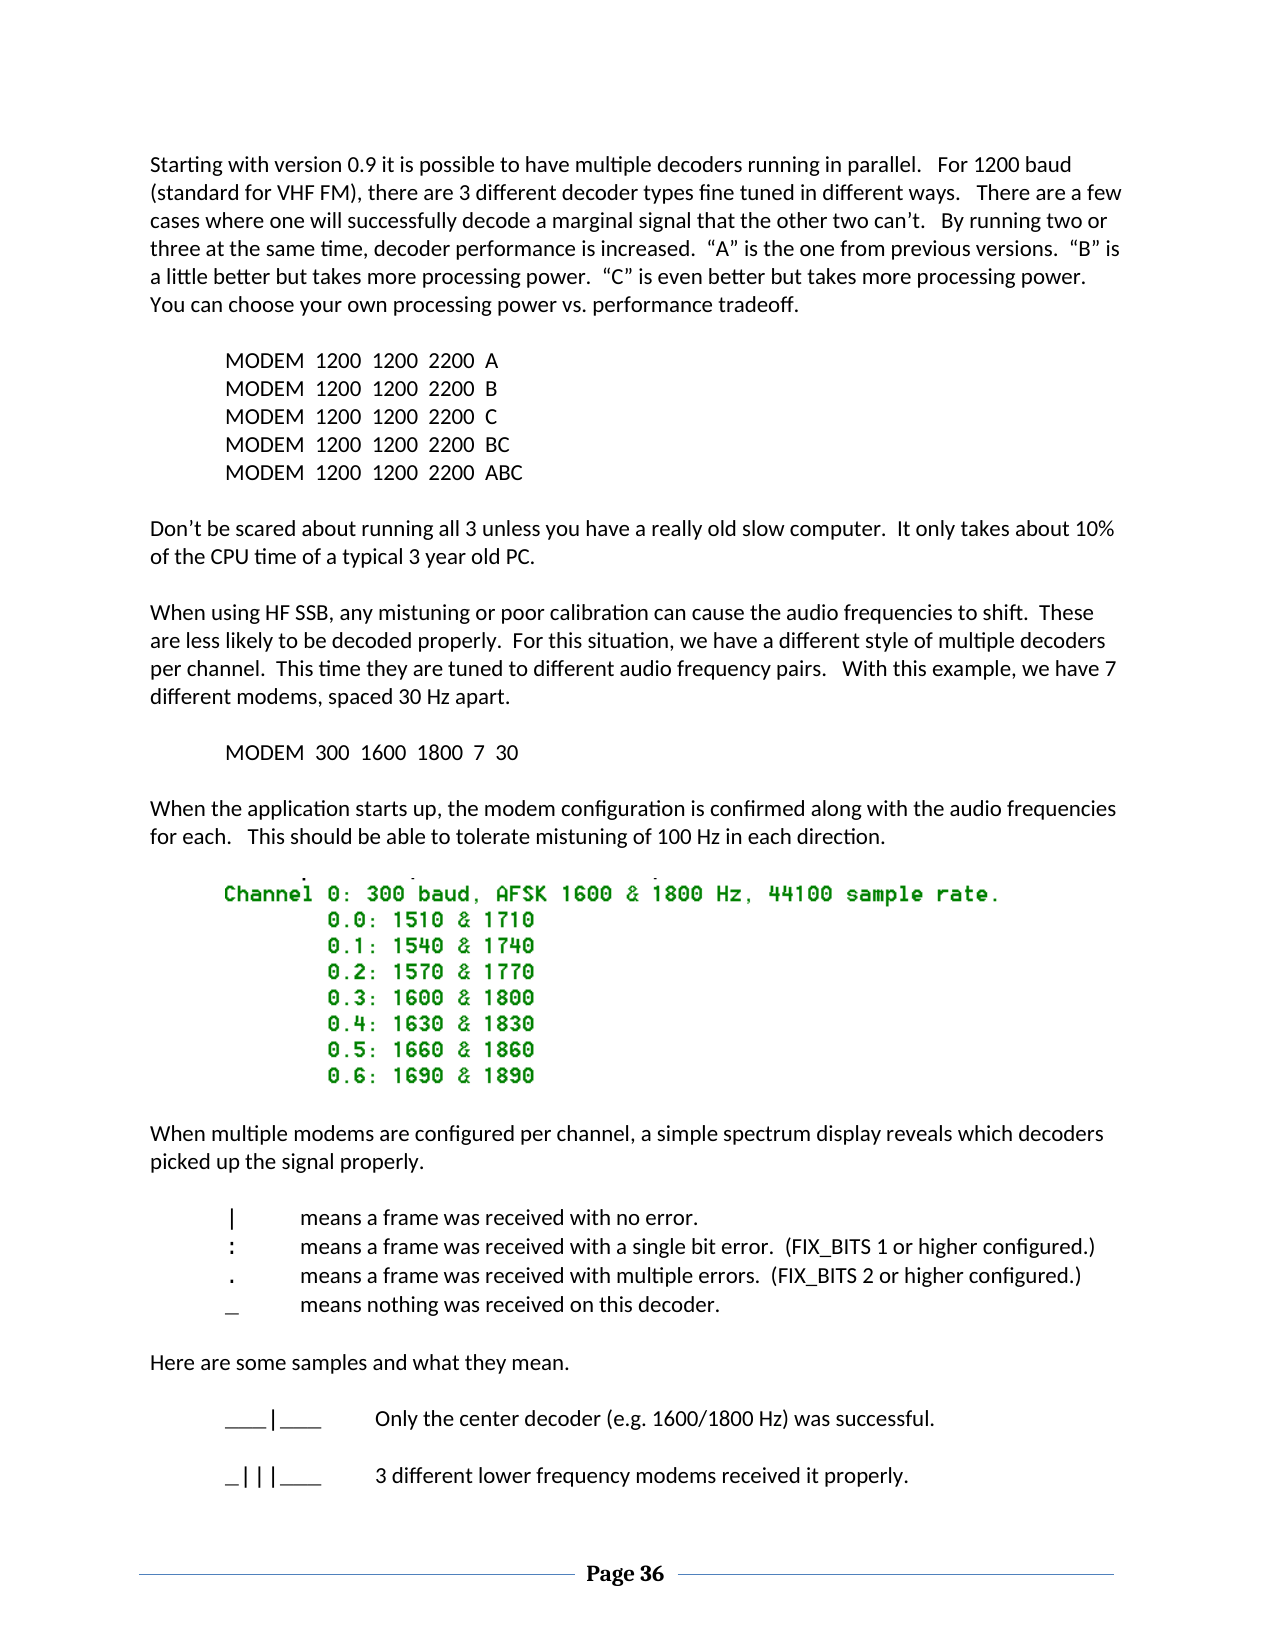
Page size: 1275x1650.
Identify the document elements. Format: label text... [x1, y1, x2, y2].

text _|||___ 3 different lower frequency modems received it properly. [150, 1461, 1125, 1490]
picture [225, 878, 1056, 1091]
text When the application starts up, the modem configuration is confirmed along with the audio frequencies for each. This should be able to tolerate mistuning of 100 Hz in each direction. [150, 794, 1125, 851]
text Here are some samples and what they mean. [150, 1348, 1125, 1376]
text | means a frame was received with no error. [150, 1203, 1125, 1232]
text Don’t be scared about running all 3 unless you have a really old slow computer. It only takes about 10% of the CPU time of a typical 3 year old PC. [150, 514, 1125, 570]
text : means a frame was received with a single bit error. (FIX_BITS 1 or higher configured.) [150, 1232, 1125, 1261]
text MODEM 1200 1200 2200 ABC [150, 458, 1125, 486]
text When multiple modems are configured per channel, a simple spectrum display reveals which decoders picked up the signal properly. [150, 1119, 1125, 1175]
text MODEM 1200 1200 2200 C [150, 402, 1125, 430]
text MODEM 1200 1200 2200 A [150, 346, 1125, 374]
text . means a frame was received with multiple errors. (FIX_BITS 2 or higher configured.) [150, 1261, 1125, 1291]
text MODEM 1200 1200 2200 B [150, 374, 1125, 402]
text When using HF SSB, any mistuning or poor calibration can cause the audio frequencies to shift. These are less likely to be decoded properly. For this situation, we have a different style of multiple decoders per channel. This time they are tuned to different audio frequency pairs. With this example, we have 7 different modems, spaced 30 Hz apart. [150, 598, 1125, 710]
text MODEM 300 1600 1800 7 30 [150, 738, 1125, 766]
text MODEM 1200 1200 2200 BC [150, 430, 1125, 458]
text ___|___ Only the center decoder (e.g. 1600/1800 Hz) was successful. [150, 1404, 1125, 1433]
text _ means nothing was received on this decoder. [150, 1291, 1125, 1320]
text Starting with version 0.9 it is possible to have multiple decoders running in parallel. For 1200 baud (standard for VHF FM), there are 3 different decoder types fine tuned in different ways. There are a few cases where one will successfully decode a marginal signal that the other two can’t. By running two or three at the same time, decoder performance is increased. “A” is the one from previous versions. “B” is a little better but takes more processing power. “C” is even better but takes more processing power. You can choose your own processing power vs. performance tradeoff. [150, 150, 1125, 318]
